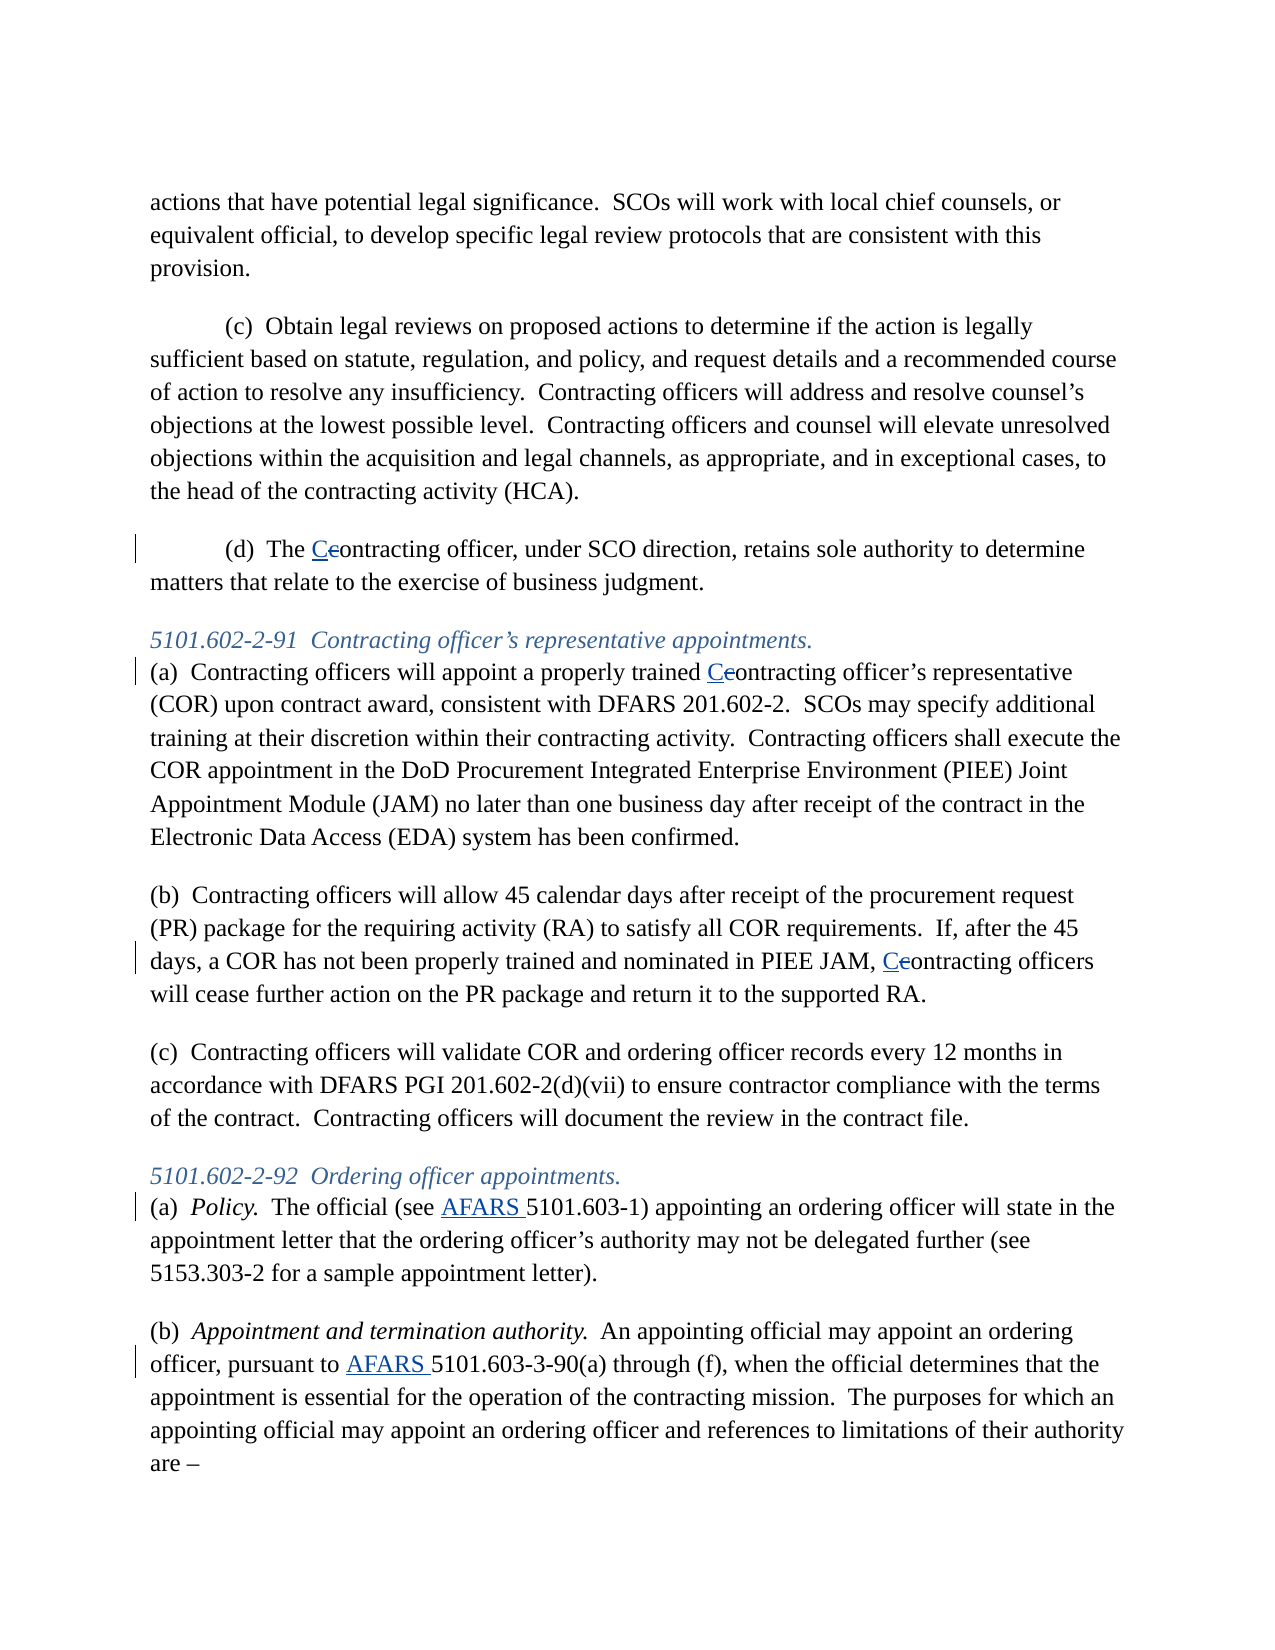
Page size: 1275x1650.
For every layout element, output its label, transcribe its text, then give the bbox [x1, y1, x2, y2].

subtitle 5101.602-2-92 Ordering officer appointments. [150, 1161, 1125, 1189]
list (a) Policy. The official (see 5101.603-1) appointing an ordering officer will state in the appointment letter that the ordering officer’s authority may not be delegated further (see 5153.303-2 for a sample appointment letter). [150, 1192, 1125, 1287]
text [150, 187, 1125, 282]
text (a) Contracting officers will appoint a properly trained ontracting officer’s representative (COR) upon contract award, consistent with DFARS 201.602-2. SCOs may specify additional training at their discretion within their contracting activity. Contracting officers shall execute the COR appointment in the DoD Procurement Integrated Enterprise Environment (PIEE) Joint Appointment Module (JAM) no later than one business day after receipt of the contract in the Electronic Data Access (EDA) system has been confirmed. [150, 657, 1125, 850]
text (c) Obtain legal reviews on proposed actions to determine if the action is legally sufficient based on statute, regulation, and policy, and request details and a recommended course of action to resolve any insufficiency. Contracting officers will address and resolve counsel’s objections at the lowest possible level. Contracting officers and counsel will elevate unresolved objections within the acquisition and legal channels, as appropriate, and in exceptional cases, to the head of the contracting activity (HCA). [150, 311, 1125, 505]
list (b) Appointment and termination authority. An appointing official may appoint an ordering officer, pursuant to 5101.603-3-90(a) through (f), when the official determines that the appointment is essential for the operation of the contracting mission. The purposes for which an appointing official may appoint an ordering officer and references to limitations of their authority are – [150, 1316, 1125, 1477]
text (b) Contracting officers will allow 45 calendar days after receipt of the procurement request (PR) package for the requiring activity (RA) to satisfy all COR requirements. If, after the 45 days, a COR has not been properly trained and nominated in PIEE JAM, ontracting officers will cease further action on the PR package and return it to the supported RA. [150, 880, 1125, 1007]
subtitle 5101.602-2-91 Contracting officer’s representative appointments. [150, 626, 1125, 654]
text (d) The ontracting officer, under SCO direction, retains sole authority to determine matters that relate to the exercise of business judgment. [150, 534, 1125, 596]
text (c) Contracting officers will validate COR and ordering officer records every 12 months in accordance with DFARS PGI 201.602-2(d)(vii) to ensure contractor compliance with the terms of the contract. Contracting officers will document the review in the contract file. [150, 1037, 1125, 1132]
